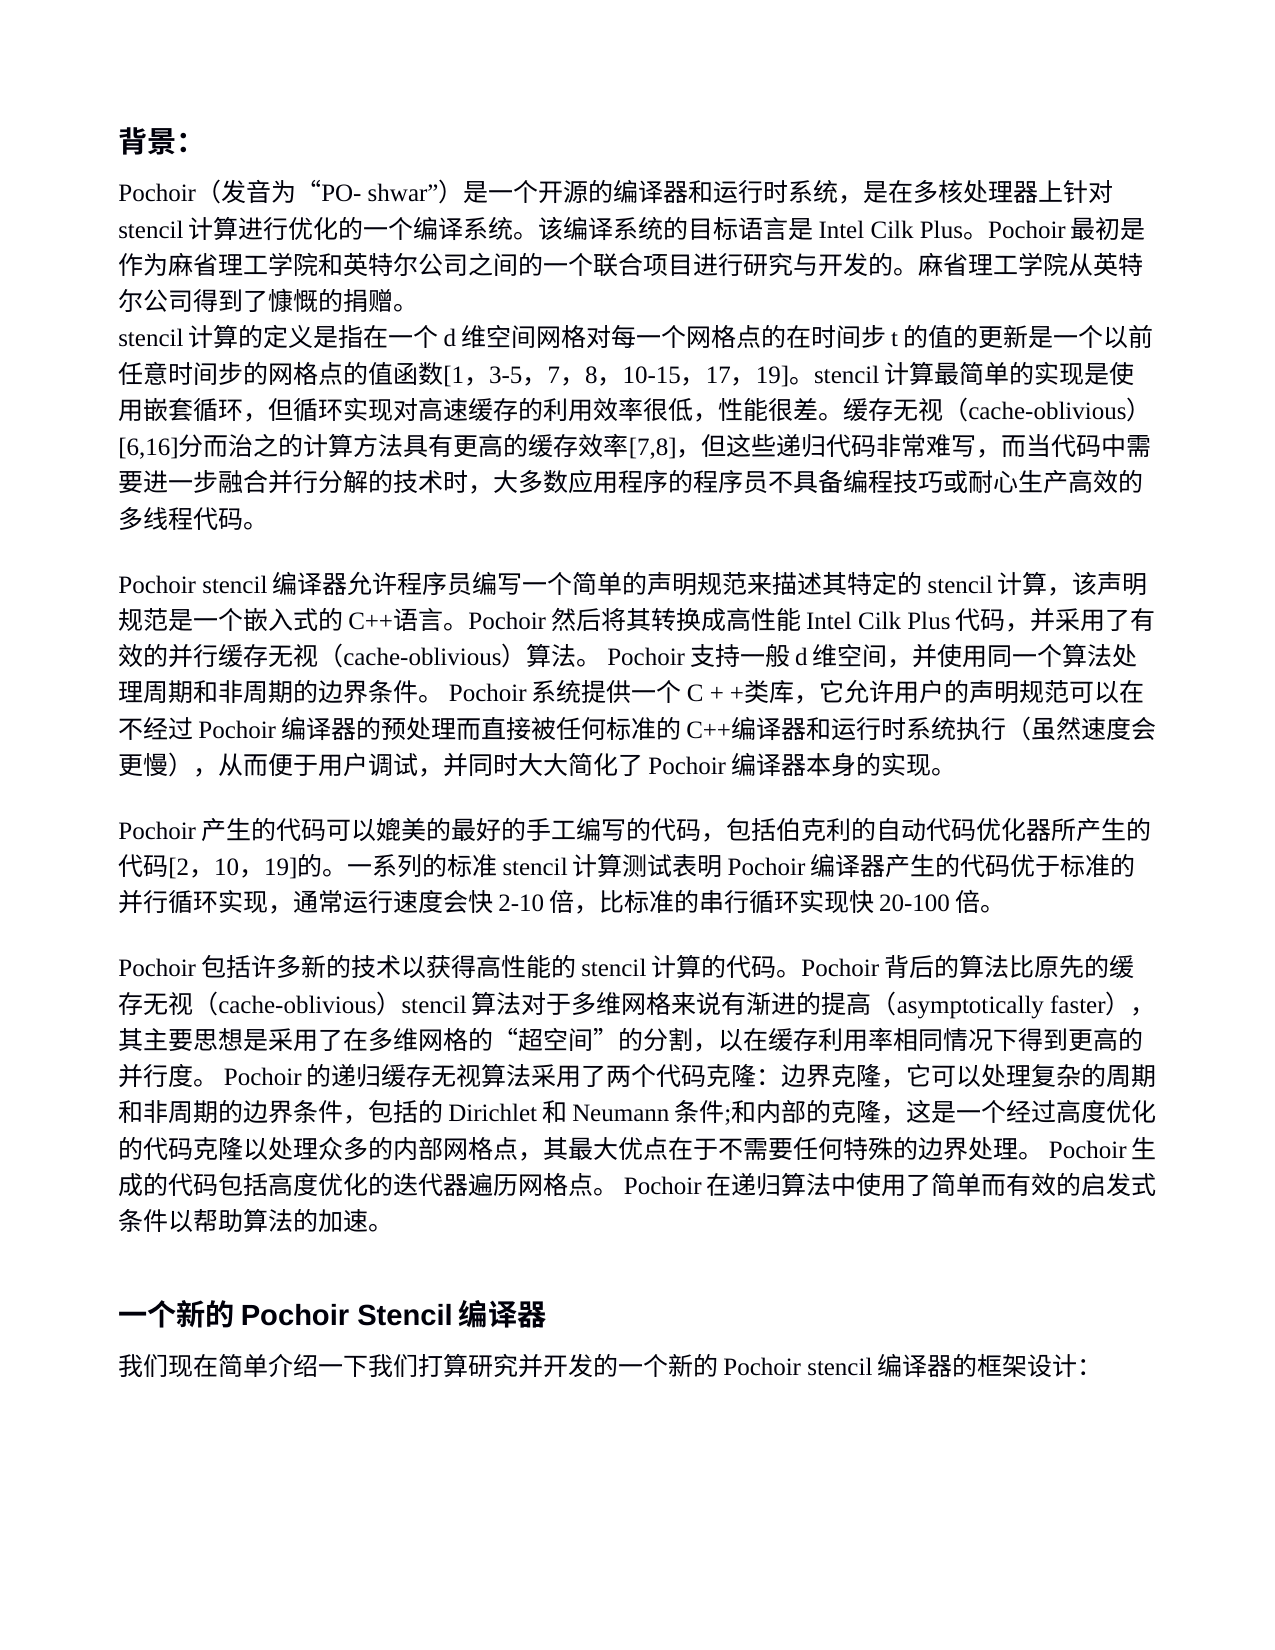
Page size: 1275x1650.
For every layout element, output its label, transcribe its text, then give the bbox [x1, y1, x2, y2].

subtitle 背景： [118, 118, 1157, 160]
text stencil计算的定义是指在一个d维空间网格对每一个网格点的在时间步t的值的更新是一个以前任意时间步的网格点的值函数[1，3-5，7，8，10-15，17，19]。stencil计算最简单的实现是使用嵌套循环，但循环实现对高速缓存的利用效率很低，性能很差。缓存无视（cache-oblivious）[6,16]分而治之的计算方法具有更高的缓存效率[7,8]，但这些递归代码非常难写，而当代码中需要进一步融合并行分解的技术时，大多数应用程序的程序员不具备编程技巧或耐心生产高效的多线程代码。 [118, 318, 1157, 535]
text 我们现在简单介绍一下我们打算研究并开发的一个新的Pochoir stencil编译器的框架设计： [118, 1346, 1157, 1383]
text Pochoir（发音为“PO- shwar”）是一个开源的编译器和运行时系统，是在多核处理器上针对stencil计算进行优化的一个编译系统。该编译系统的目标语言是Intel Cilk Plus。Pochoir最初是作为麻省理工学院和英特尔公司之间的一个联合项目进行研究与开发的。麻省理工学院从英特尔公司得到了慷慨的捐赠。 [118, 173, 1157, 318]
text Pochoir stencil编译器允许程序员编写一个简单的声明规范来描述其特定的stencil计算，该声明规范是一个嵌入式的C++语言。Pochoir然后将其转换成高性能Intel Cilk Plus代码，并采用了有效的并行缓存无视（cache-oblivious）算法。 Pochoir支持一般d维空间，并使用同一个算法处理周期和非周期的边界条件。 Pochoir系统提供一个C + +类库，它允许用户的声明规范可以在不经过Pochoir编译器的预处理而直接被任何标准的C++编译器和运行时系统执行（虽然速度会更慢），从而便于用户调试，并同时大大简化了Pochoir编译器本身的实现。 [118, 564, 1157, 782]
subtitle 一个新的Pochoir Stencil编译器 [118, 1292, 1157, 1334]
text Pochoir包括许多新的技术以获得高性能的stencil计算的代码。Pochoir背后的算法比原先的缓存无视（cache-oblivious）stencil算法对于多维网格来说有渐进的提高（asymptotically faster），其主要思想是采用了在多维网格的“超空间”的分割，以在缓存利用率相同情况下得到更高的并行度。 Pochoir的递归缓存无视算法采用了两个代码克隆：边界克隆，它可以处理复杂的周期和非周期的边界条件，包括的Dirichlet和Neumann条件;和内部的克隆，这是一个经过高度优化的代码克隆以处理众多的内部网格点，其最大优点在于不需要任何特殊的边界处理。 Pochoir生成的代码包括高度优化的迭代器遍历网格点。 Pochoir在递归算法中使用了简单而有效的启发式条件以帮助算法的加速。 [118, 948, 1157, 1238]
text Pochoir产生的代码可以媲美的最好的手工编写的代码，包括伯克利的自动代码优化器所产生的代码[2，10，19]的。一系列的标准stencil计算测试表明Pochoir编译器产生的代码优于标准的并行循环实现，通常运行速度会快2-10倍，比标准的串行循环实现快20-100倍。 [118, 810, 1157, 919]
